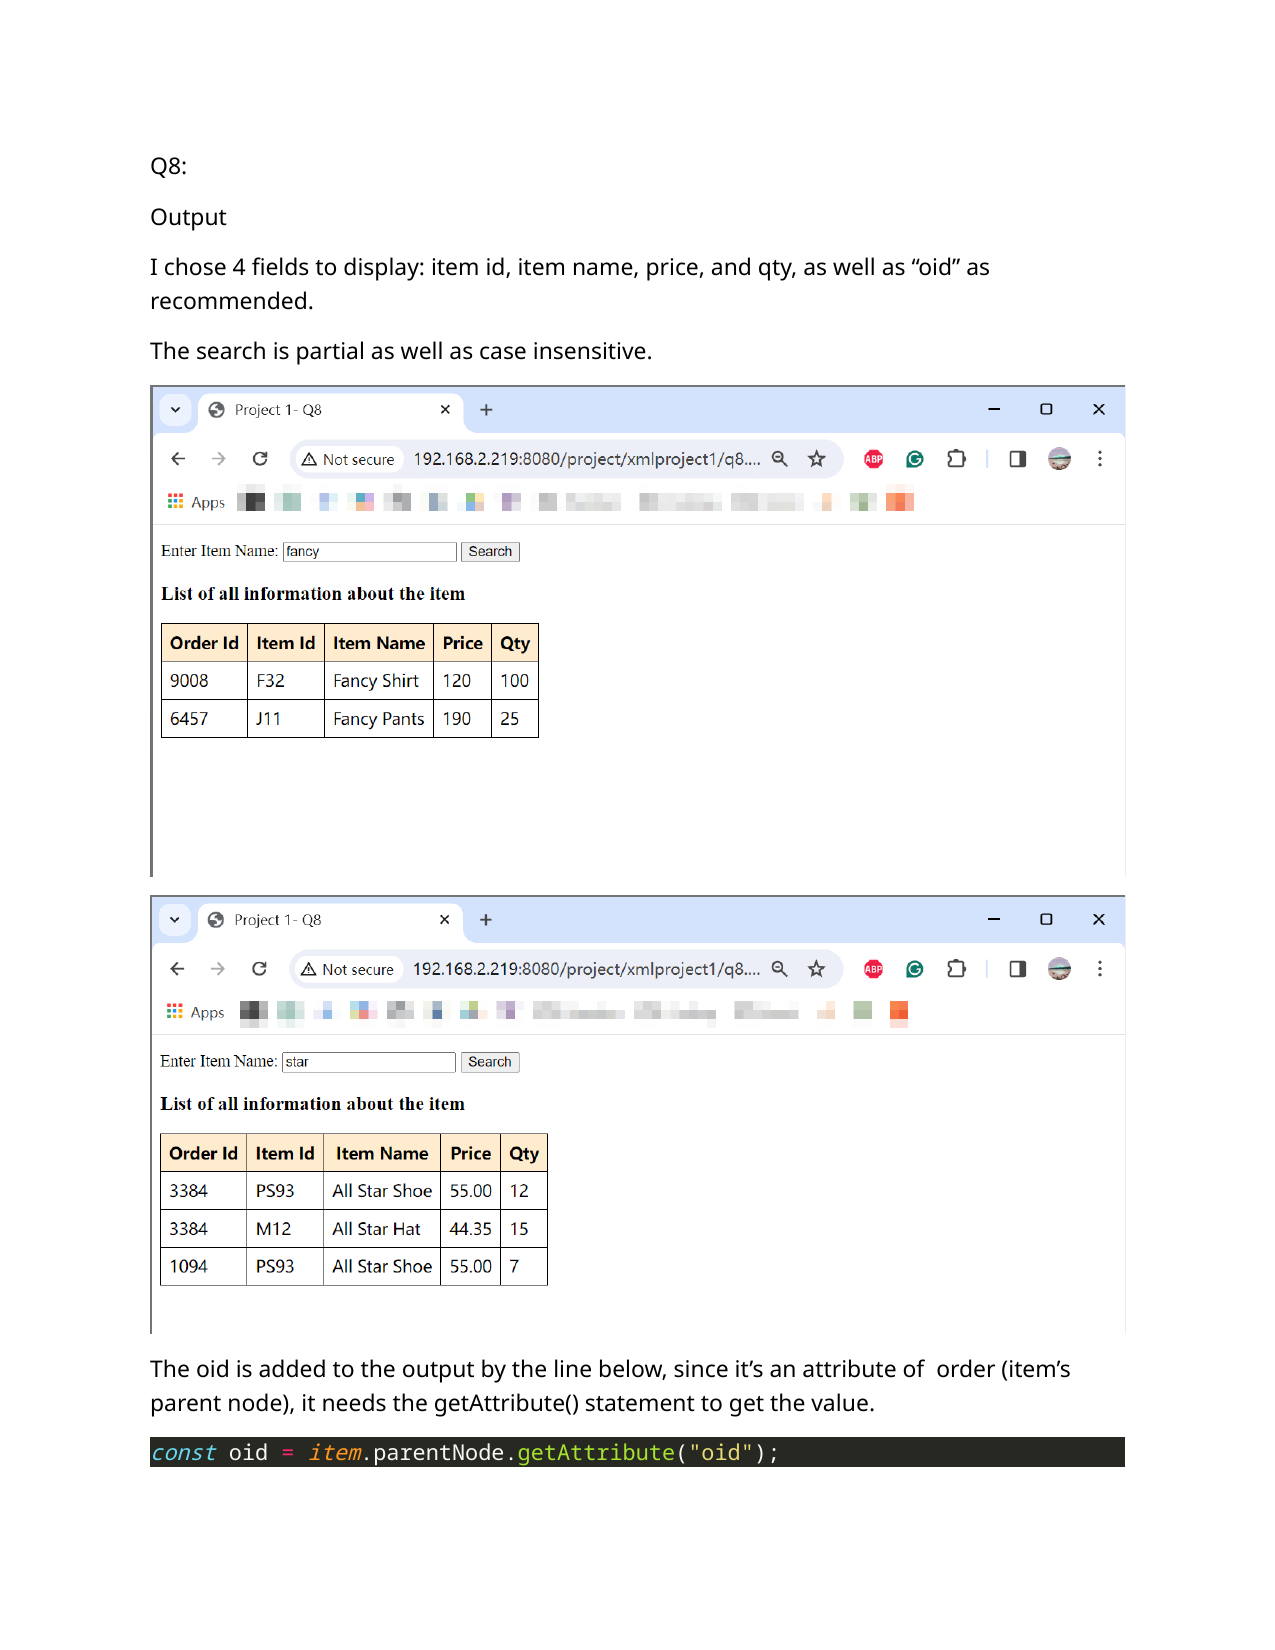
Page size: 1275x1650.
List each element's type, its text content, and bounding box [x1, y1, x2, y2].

text I chose 4 fields to display: item id, item name, price, and qty, as well as “oid” as recommended. [150, 251, 1125, 316]
text The search is partial as well as case insensitive. [150, 335, 1125, 366]
text Q8: [150, 150, 1125, 181]
text const oid = item.parentNode.getAttribute("oid"); [150, 1437, 1125, 1467]
text The oid is added to the output by the line below, since it’s an attribute of order (item’s parent node), it needs the getAttribute() statement to get the value. [150, 1353, 1125, 1418]
picture [150, 895, 1125, 1334]
picture [150, 385, 1125, 877]
text Output [150, 200, 1125, 232]
